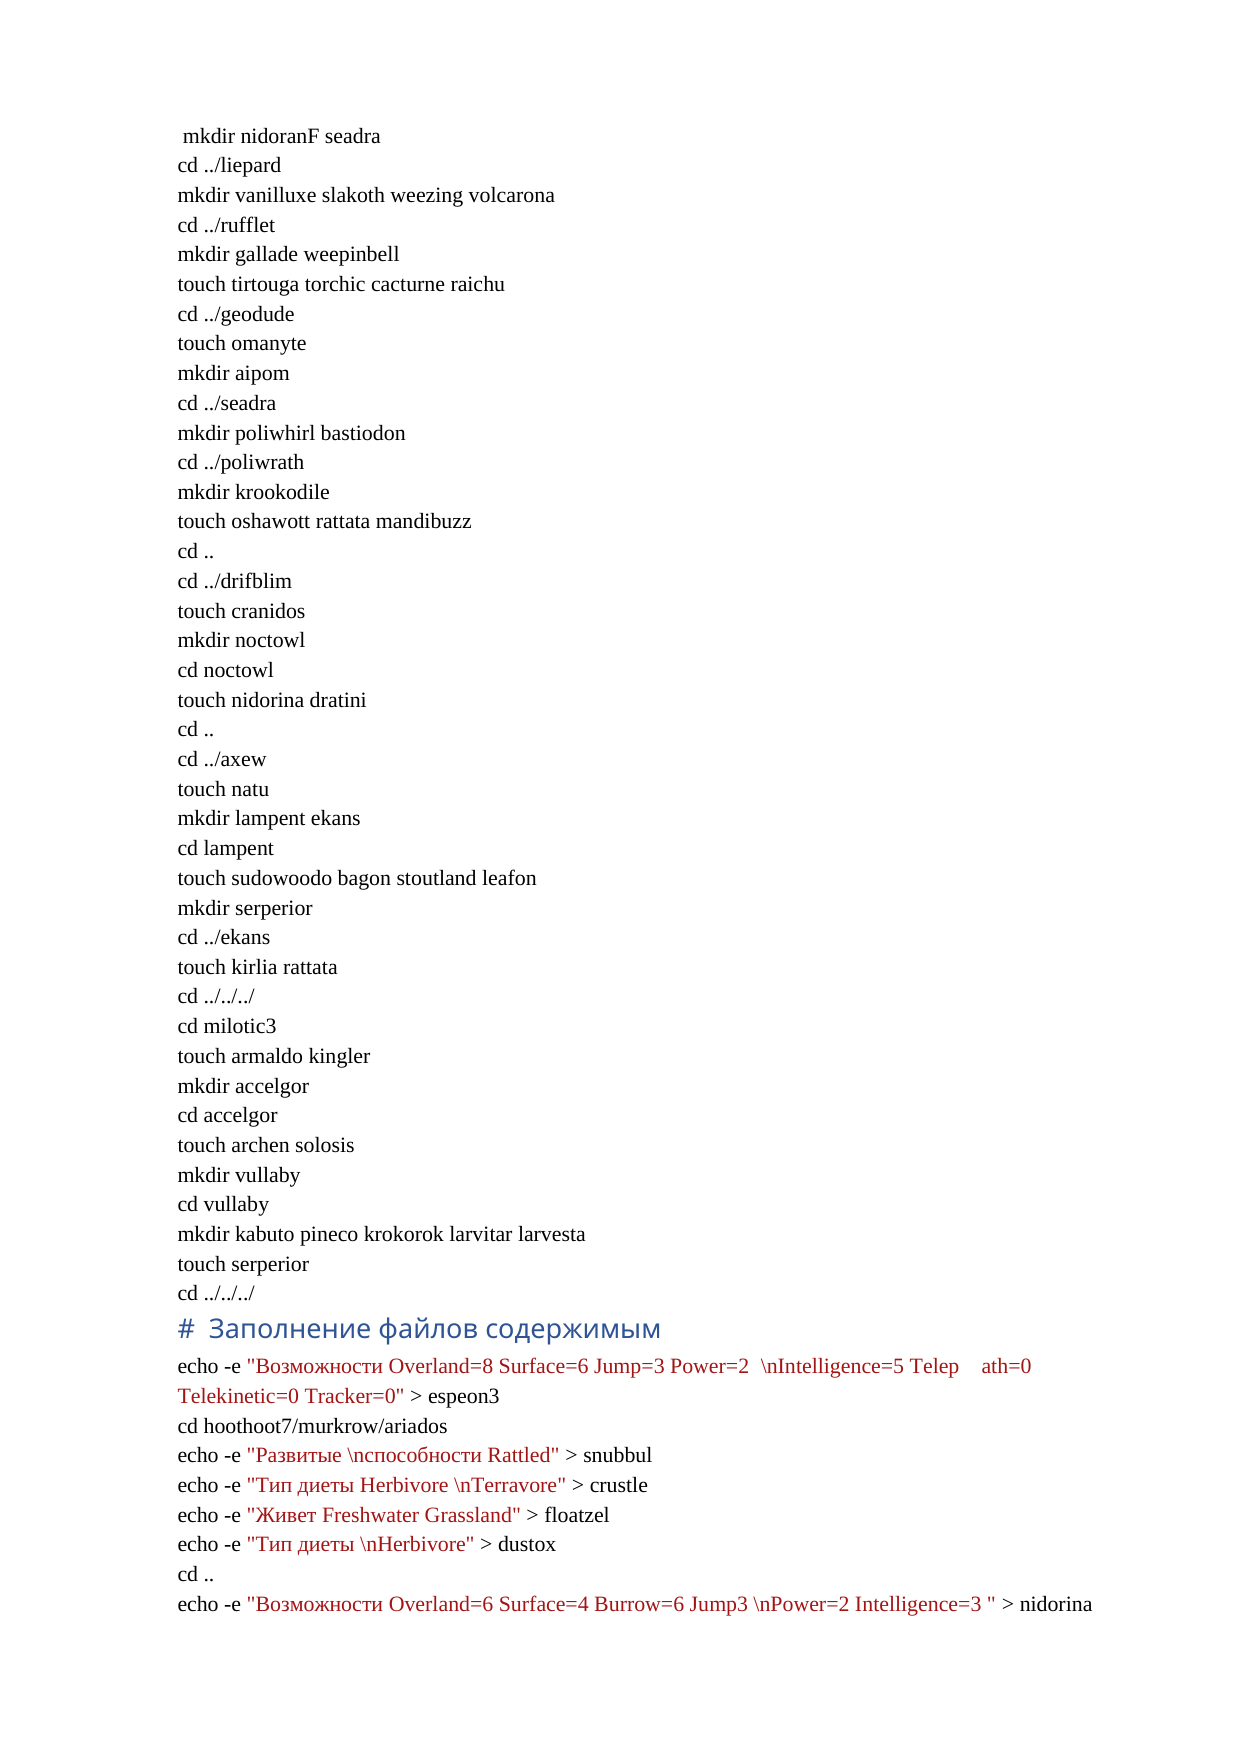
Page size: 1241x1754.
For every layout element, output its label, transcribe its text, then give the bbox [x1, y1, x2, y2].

text touch archen solosis [177, 1127, 1152, 1157]
text echo -e "Живет Freshwater Grassland" > floatzel [177, 1497, 1152, 1527]
text cd ../geodude [177, 296, 1152, 326]
text cd ../seadra [177, 385, 1152, 415]
text touch sudowoodo bagon stoutland leafon [177, 860, 1152, 890]
text mkdir kabuto pineco krokorok larvitar larvesta [177, 1217, 1152, 1246]
text touch tirtouga torchic cacturne raichu [177, 267, 1152, 296]
text cd ../../../ [177, 1276, 1152, 1306]
text cd .. [177, 712, 1152, 742]
text cd ../rufflet [177, 207, 1152, 237]
text cd hoothoot7/murkrow/ariados [177, 1408, 1152, 1438]
text mkdir accelgor [177, 1068, 1152, 1098]
text cd .. [177, 1557, 1152, 1586]
text mkdir poliwhirl bastiodon [177, 415, 1152, 445]
text touch armaldo kingler [177, 1038, 1152, 1068]
text cd ../drifblim [177, 563, 1152, 593]
text mkdir vullaby [177, 1157, 1152, 1187]
text cd accelgor [177, 1098, 1152, 1127]
text echo -e "Возможности Overland=8 Surface=6 Jump=3 Power=2 \nIntelligence=5 Telep ath=0 Telekinetic=0 Tracker=0" > espeon3 [177, 1349, 1152, 1408]
text touch nidorina dratini [177, 682, 1152, 712]
text touch cranidos [177, 593, 1152, 623]
text cd ../axew [177, 742, 1152, 771]
text touch oshawott rattata mandibuzz [177, 504, 1152, 534]
text cd milotic3 [177, 1009, 1152, 1038]
text cd ../../../ [177, 979, 1152, 1009]
text echo -e "Тип диеты Herbivore \nTerravore" > crustle [177, 1468, 1152, 1497]
text mkdir vanilluxe slakoth weezing volcarona [177, 177, 1152, 207]
text cd noctowl [177, 652, 1152, 682]
text mkdir gallade weepinbell [177, 237, 1152, 267]
text echo -e "Развитые \nспособности Rattled" > snubbul [177, 1438, 1152, 1468]
text echo -e "Тип диеты \nHerbivore" > dustox [177, 1527, 1152, 1557]
text mkdir noctowl [177, 623, 1152, 652]
text touch omanyte [177, 326, 1152, 356]
text mkdir aipom [177, 356, 1152, 385]
text cd vullaby [177, 1187, 1152, 1217]
text cd ../poliwrath [177, 445, 1152, 474]
text touch serperior [177, 1246, 1152, 1276]
text mkdir nidoranF seadra [177, 118, 1152, 148]
text cd ../ekans [177, 920, 1152, 949]
text cd ../liepard [177, 148, 1152, 177]
text mkdir krookodile [177, 474, 1152, 504]
subtitle # Заполнение файлов содержимым [177, 1310, 1152, 1347]
text touch kirlia rattata [177, 949, 1152, 979]
text cd .. [177, 534, 1152, 563]
text touch natu [177, 771, 1152, 801]
text cd lampent [177, 831, 1152, 860]
text echo -e "Возможности Overland=6 Surface=4 Burrow=6 Jump3 \nPower=2 Intelligence=3 " > nidorina [177, 1586, 1152, 1616]
text mkdir serperior [177, 890, 1152, 920]
text mkdir lampent ekans [177, 801, 1152, 831]
